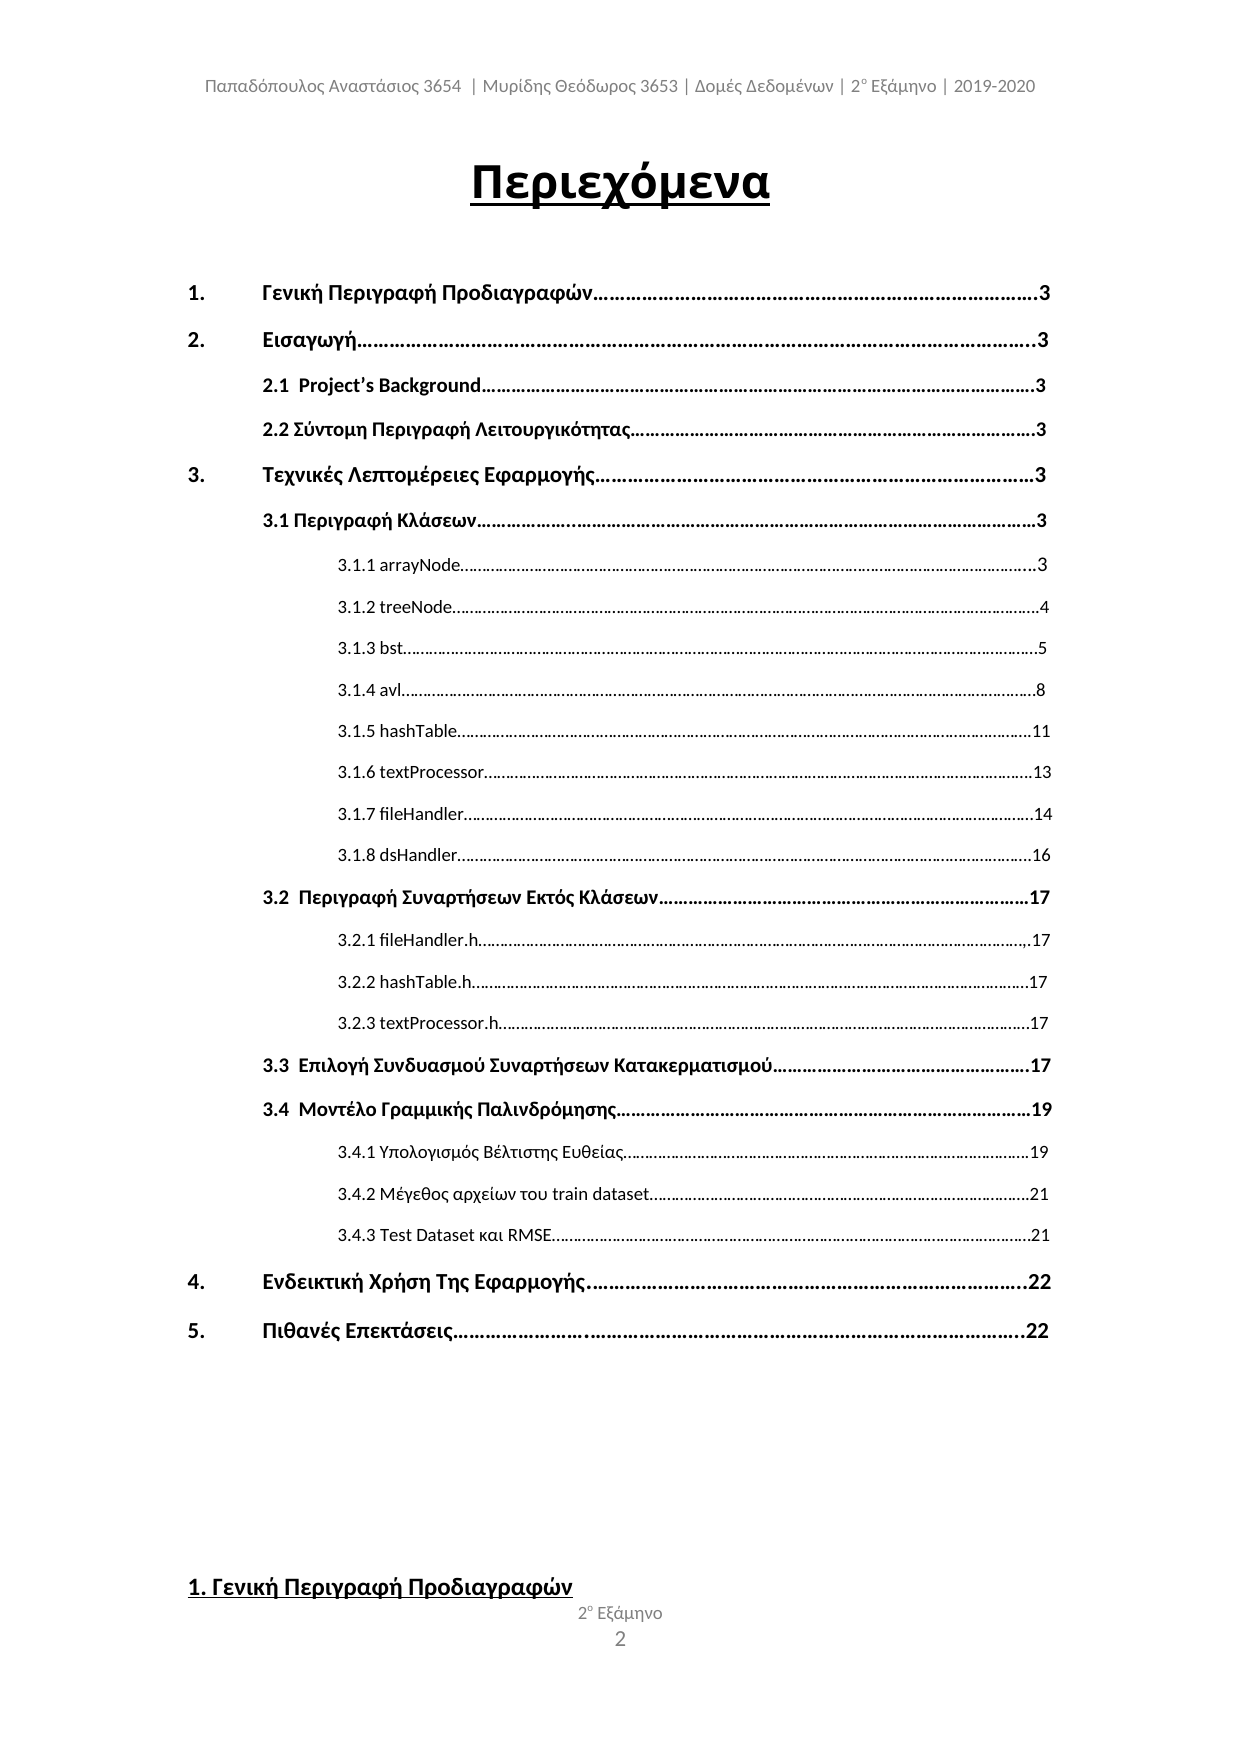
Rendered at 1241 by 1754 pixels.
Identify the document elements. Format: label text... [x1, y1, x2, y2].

text 3.1 Περιγραφή Κλάσεων………………..…………………………………………………………………………………3 [187, 507, 1053, 532]
text 2.1 Project’s Background………………………………………………………………………………………………….3 [187, 372, 1053, 397]
text 3.4.1 Υπολογισμός Βέλτιστης Ευθείας………………………………………………………………………………….19 [262, 1141, 1053, 1164]
text 3.2 Περιγραφή Συναρτήσεων Εκτός Κλάσεων…………………………………………………………………17 [187, 884, 1053, 910]
text 3.1.8 dsHandler…………………………………………………………………………………………………………………….16 [187, 843, 1053, 866]
text 2. Εισαγωγή……………………………………………………………………………………………………………..3 [187, 325, 1053, 353]
text 3.4.3 Test Dataset και RMSE…………………………………………………………………………………………………21 [262, 1223, 1053, 1246]
text 3.3 Επιλογή Συνδυασμού Συναρτήσεων Κατακερματισμού…………………………………………….17 [187, 1053, 1053, 1078]
text 3.1.4 avl…………………………………………………………………………………………………………………………………8 [187, 678, 1053, 701]
text 3.1.3 bst…………………………………………………………………………………………………………………………………5 [187, 636, 1053, 659]
text 2.2 Σύντομη Περιγραφή Λειτουργικότητας……………………………………………………………………….3 [187, 416, 1053, 441]
text Περιεχόμενα [187, 150, 1053, 212]
text 3.1.5 hashTable…………………………………………………………………………………………………………………….11 [187, 719, 1053, 742]
text 1. Γενική Περιγραφή Προδιαγραφών [187, 1571, 1053, 1601]
text 3.1.7 fileHandler……………………………………………………………………………………………………………………14 [187, 802, 1053, 825]
text 3.2.1 fileHandler.h………………………………………………………………………………………………………………,.17 [262, 928, 1053, 951]
text 1. Γενική Περιγραφή Προδιαγραφών……………………………………………………………………….3 [187, 278, 1053, 306]
text 4. Ενδεικτική Χρήση Της Εφαρμογής.……………………………………………………………………..22 [187, 1265, 1053, 1295]
text 3.1.6 textProcessor……………………………………………………………………………………………………………….13 [187, 760, 1053, 783]
text 5. Πιθανές Επεκτάσεις…………………….……………………………………………………………………..22 [187, 1314, 1053, 1345]
text 3.2.2 hashTable.h…………………………………………………………………………………………………………………17 [262, 970, 1053, 993]
text 3.1.2 treeNode……………………………………………………………………………………………………………………….4 [187, 595, 1053, 618]
text 3. Τεχνικές Λεπτομέρειες Εφαρμογής………………………………………………………………………3 [187, 460, 1053, 488]
text 3.4.2 Μέγεθος αρχείων του train dataset…………………………………………………………………………….21 [262, 1182, 1053, 1205]
text 3.4 Μοντέλο Γραμμικής Παλινδρόμησης…………………………………………………………………………19 [187, 1097, 1053, 1122]
text 3.1.1 arrayNode…………………………………………………………………………………………………………………….3 [187, 551, 1053, 576]
text 3.2.3 textProcessor.h……………………………………………………………………………………………………………17 [262, 1011, 1053, 1034]
